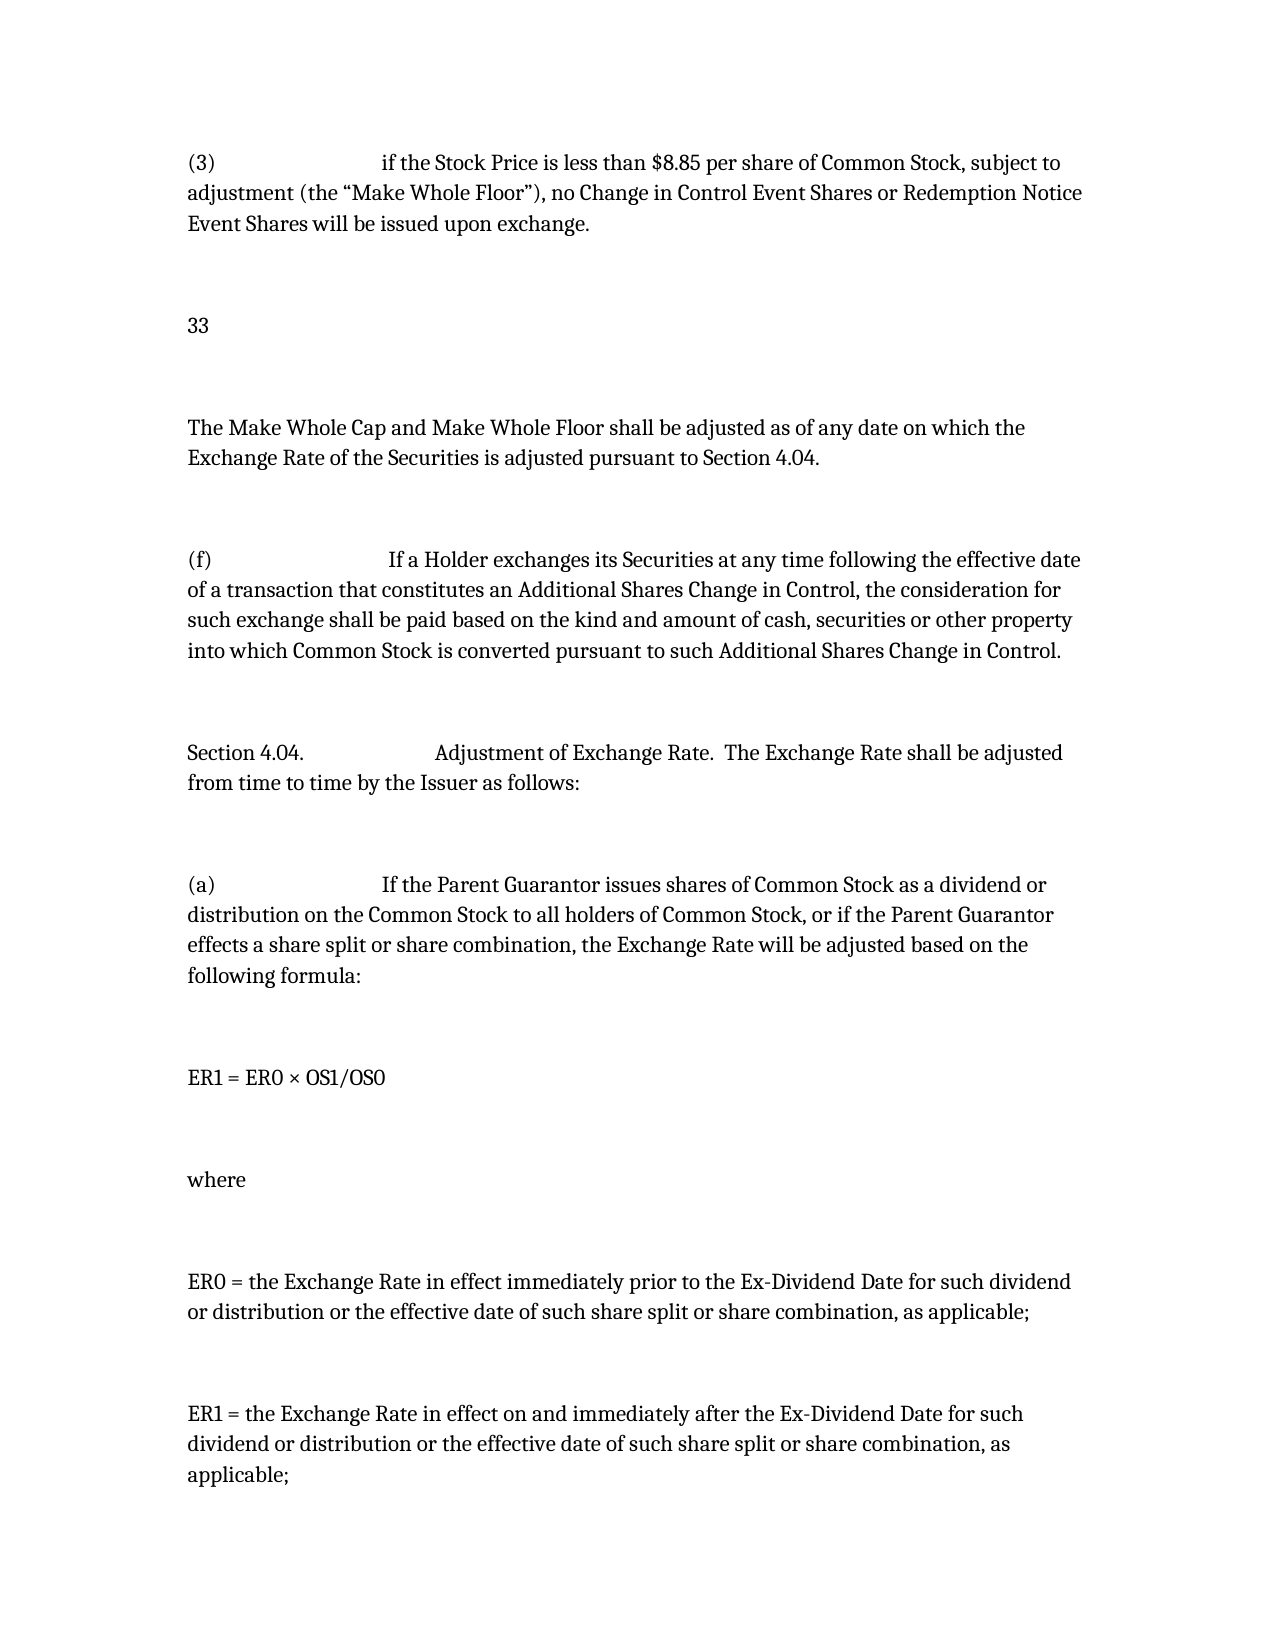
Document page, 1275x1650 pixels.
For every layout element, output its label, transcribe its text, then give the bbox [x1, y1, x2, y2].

text The Make Whole Cap and Make Whole Floor shall be adjusted as of any date on which the Exchange Rate of the Securities is adjusted pursuant to Section 4.04. [187, 414, 1087, 471]
text Section 4.04. Adjustment of Exchange Rate. The Exchange Rate shall be adjusted from time to time by the Issuer as follows: [187, 739, 1087, 796]
text (a) If the Parent Guarantor issues shares of Common Stock as a dividend or distribution on the Common Stock to all holders of Common Stock, or if the Parent Guarantor effects a share split or share combination, the Exchange Rate will be adjusted based on the following formula: [187, 872, 1087, 989]
text (3) if the Stock Price is less than $8.85 per share of Common Stock, subject to adjustment (the “Make Whole Floor”), no Change in Control Event Shares or Redemption Notice Event Shares will be issued upon exchange. [187, 150, 1087, 237]
text ER0 = the Exchange Rate in effect immediately prior to the Ex-Dividend Date for such dividend or distribution or the effective date of such share split or share combination, as applicable; [187, 1269, 1087, 1325]
text ER1 = the Exchange Rate in effect on and immediately after the Ex-Dividend Date for such dividend or distribution or the effective date of such share split or share combination, as applicable; [187, 1401, 1087, 1488]
text where [187, 1167, 1087, 1193]
text ER1 = ER0 × OS1/OS0 [187, 1064, 1087, 1091]
text (f) If a Holder exchanges its Securities at any time following the effective date of a transaction that constitutes an Additional Shares Change in Control, the consideration for such exchange shall be paid based on the kind and amount of cash, securities or other property into which Common Stock is converted pursuant to such Additional Shares Change in Control. [187, 547, 1087, 664]
text 33 [187, 312, 1087, 339]
